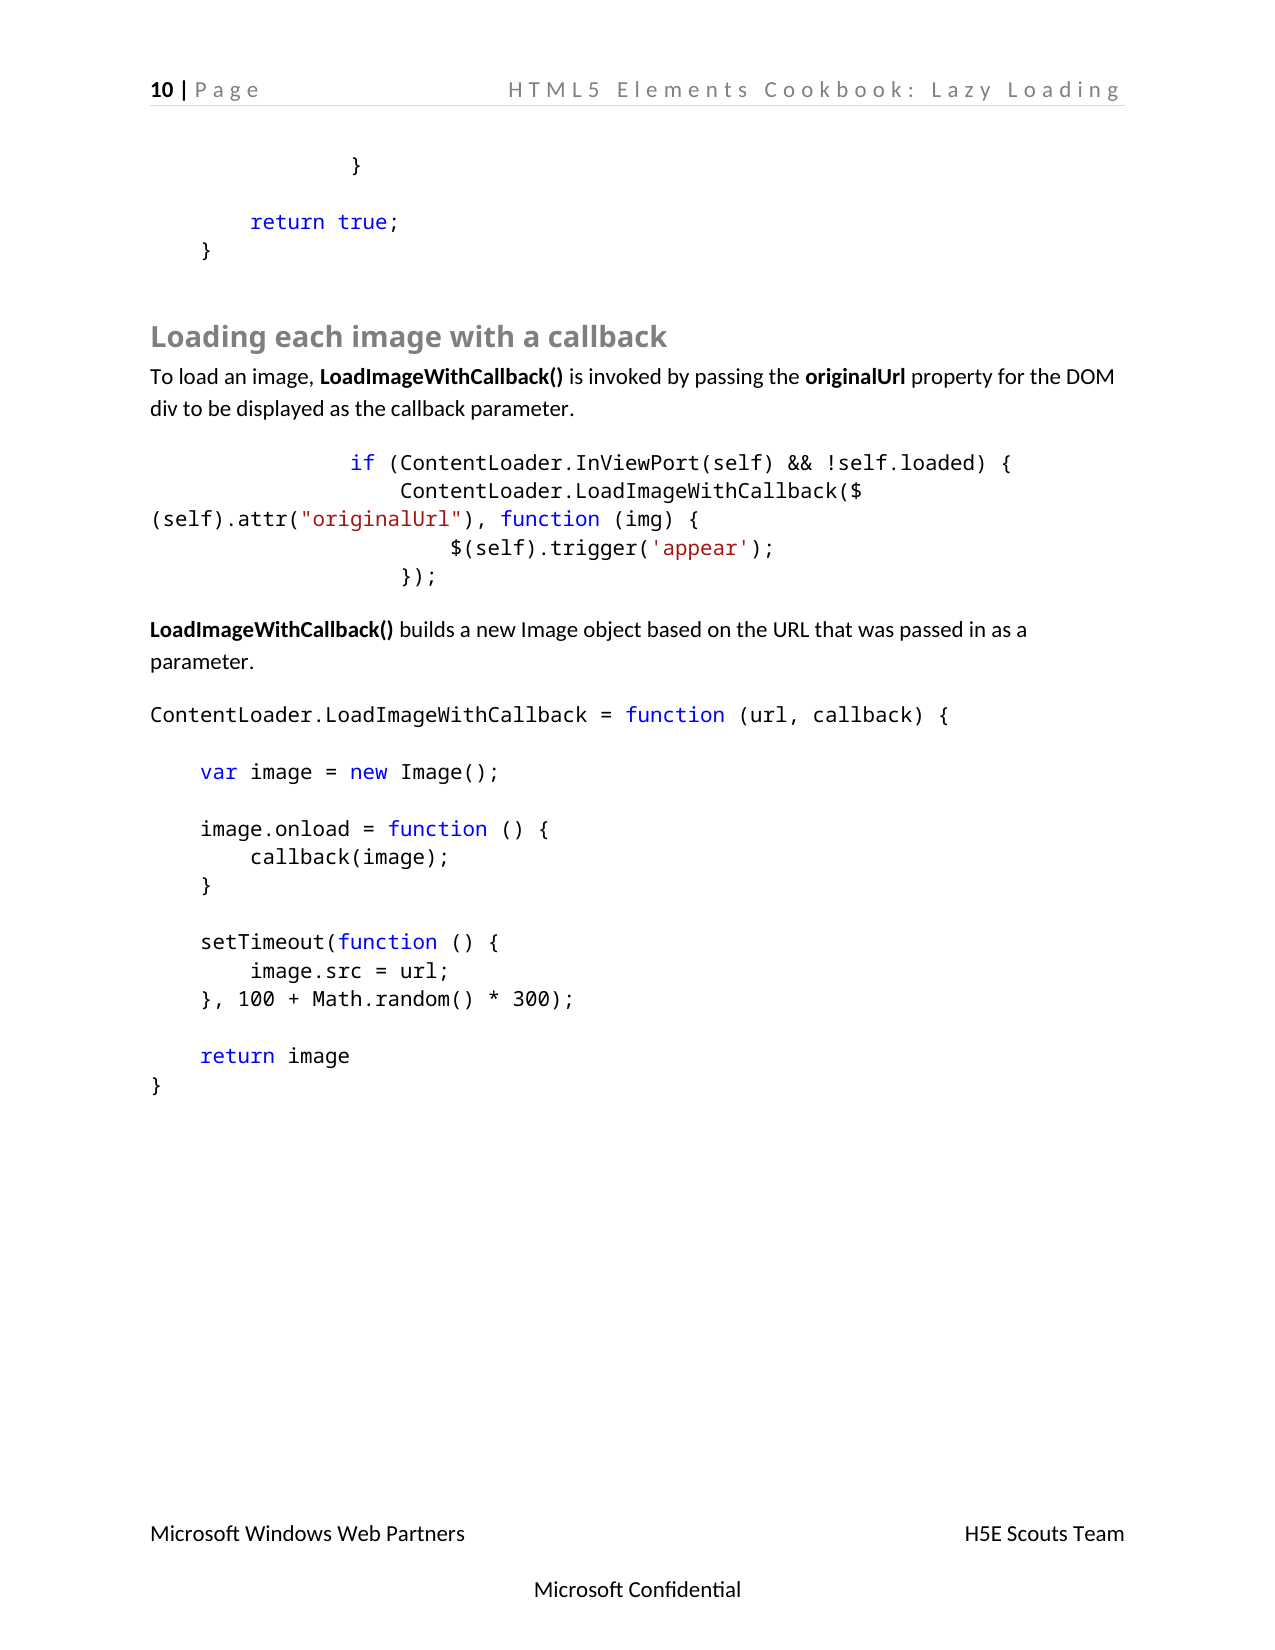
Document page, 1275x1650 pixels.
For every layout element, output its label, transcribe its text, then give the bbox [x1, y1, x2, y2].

text LoadImageWithCallback() builds a new Image object based on the URL that was passed in as a parameter. [150, 615, 1125, 675]
text callback(image); [150, 842, 1125, 871]
subtitle Loading each image with a callback [150, 317, 1125, 356]
text ContentLoader.LoadImageWithCallback = function (url, callback) { [150, 700, 1125, 728]
text ContentLoader.LoadImageWithCallback($(self).attr("originalUrl"), function (img) { [150, 476, 1125, 533]
text } [150, 871, 1125, 899]
text } [150, 235, 1125, 264]
text To load an image, LoadImageWithCallback() is invoked by passing the originalUrl property for the DOM div to be displayed as the callback parameter. [150, 362, 1125, 423]
text setTimeout(function () { [150, 927, 1125, 956]
text }); [150, 561, 1125, 590]
text var image = new Image(); [150, 757, 1125, 785]
text return image [150, 1041, 1125, 1070]
text image.src = url; [150, 956, 1125, 984]
text $(self).trigger('appear'); [150, 533, 1125, 561]
text return true; [150, 207, 1125, 235]
text } [150, 1070, 1125, 1098]
text if (ContentLoader.InViewPort(self) && !self.loaded) { [150, 448, 1125, 476]
text } [150, 150, 1125, 178]
text }, 100 + Math.random() * 300); [150, 984, 1125, 1013]
text image.onload = function () { [150, 814, 1125, 842]
